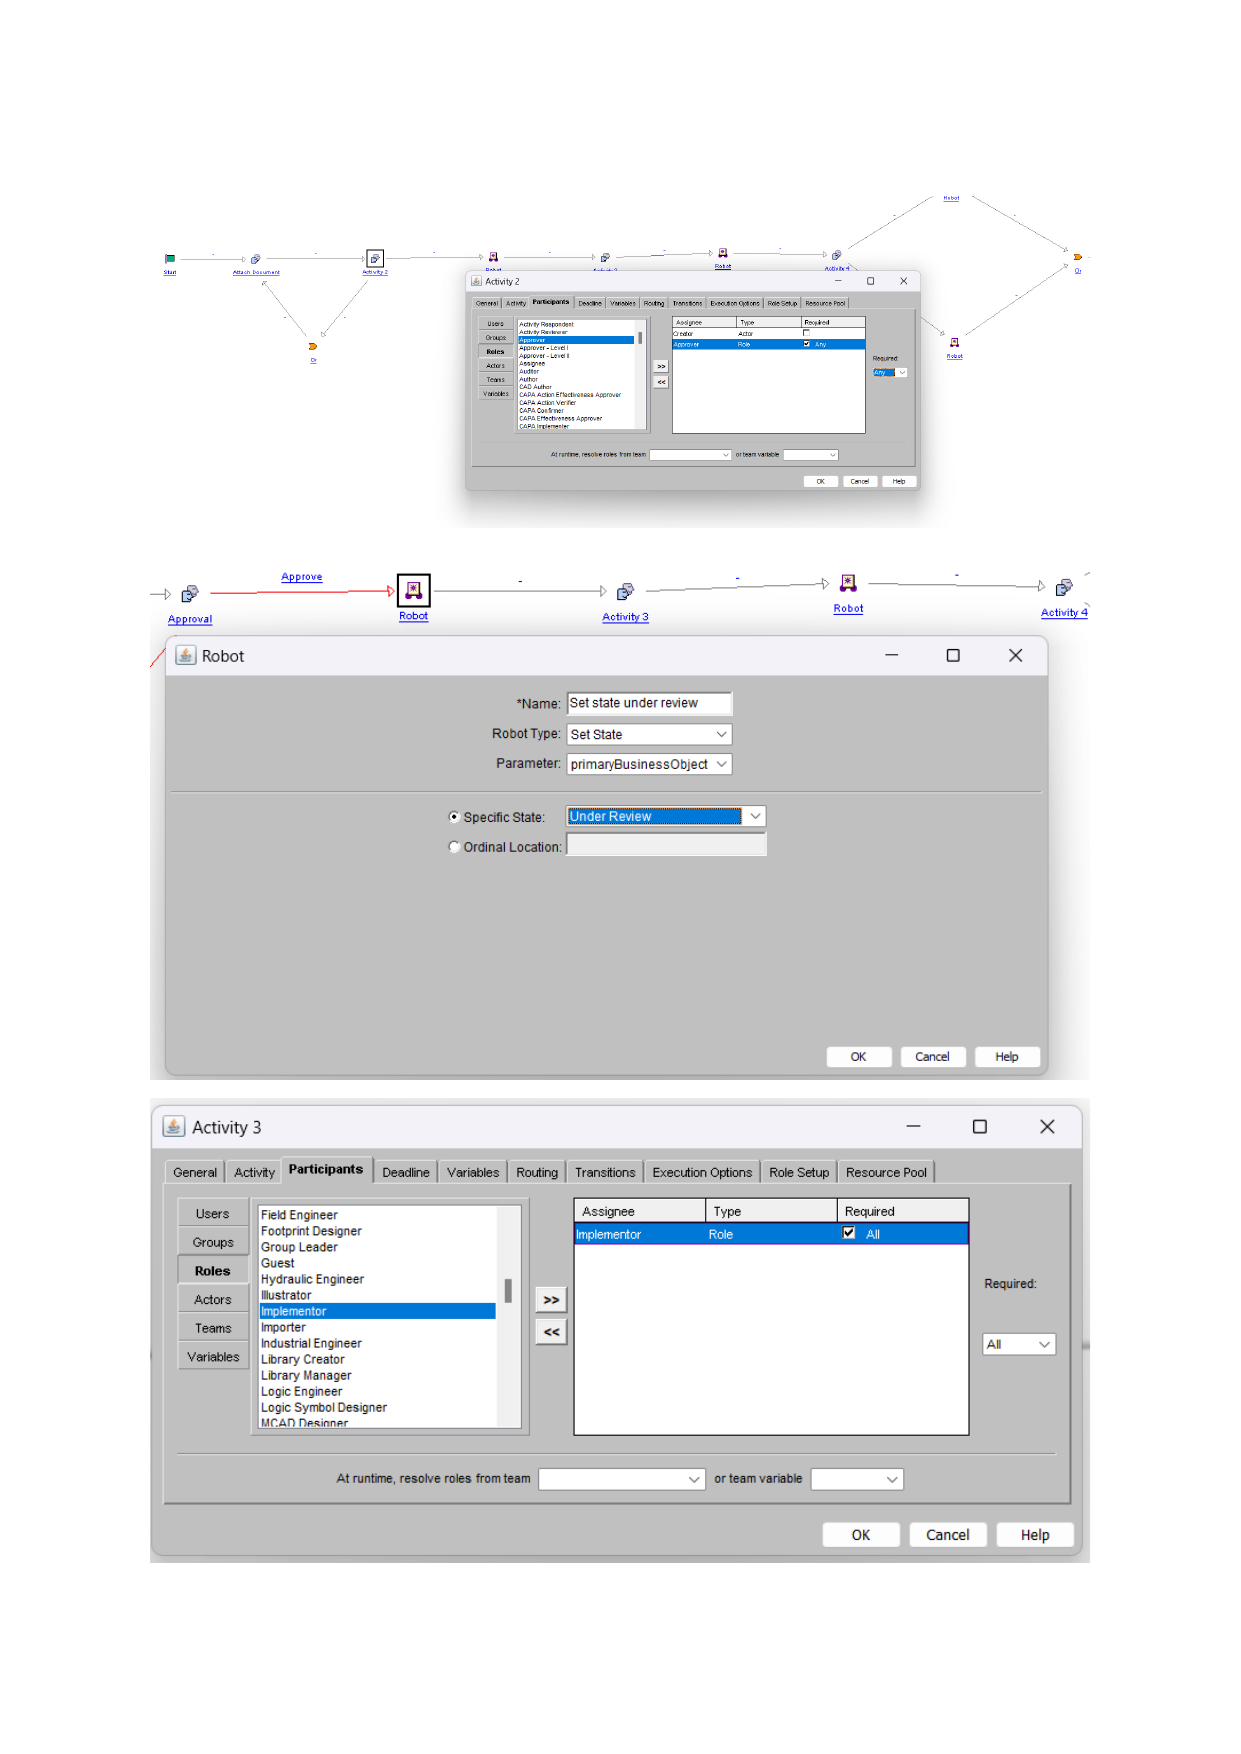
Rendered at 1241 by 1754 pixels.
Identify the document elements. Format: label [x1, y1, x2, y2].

picture [150, 196, 1091, 528]
picture [150, 546, 1091, 1080]
picture [150, 1098, 1091, 1563]
